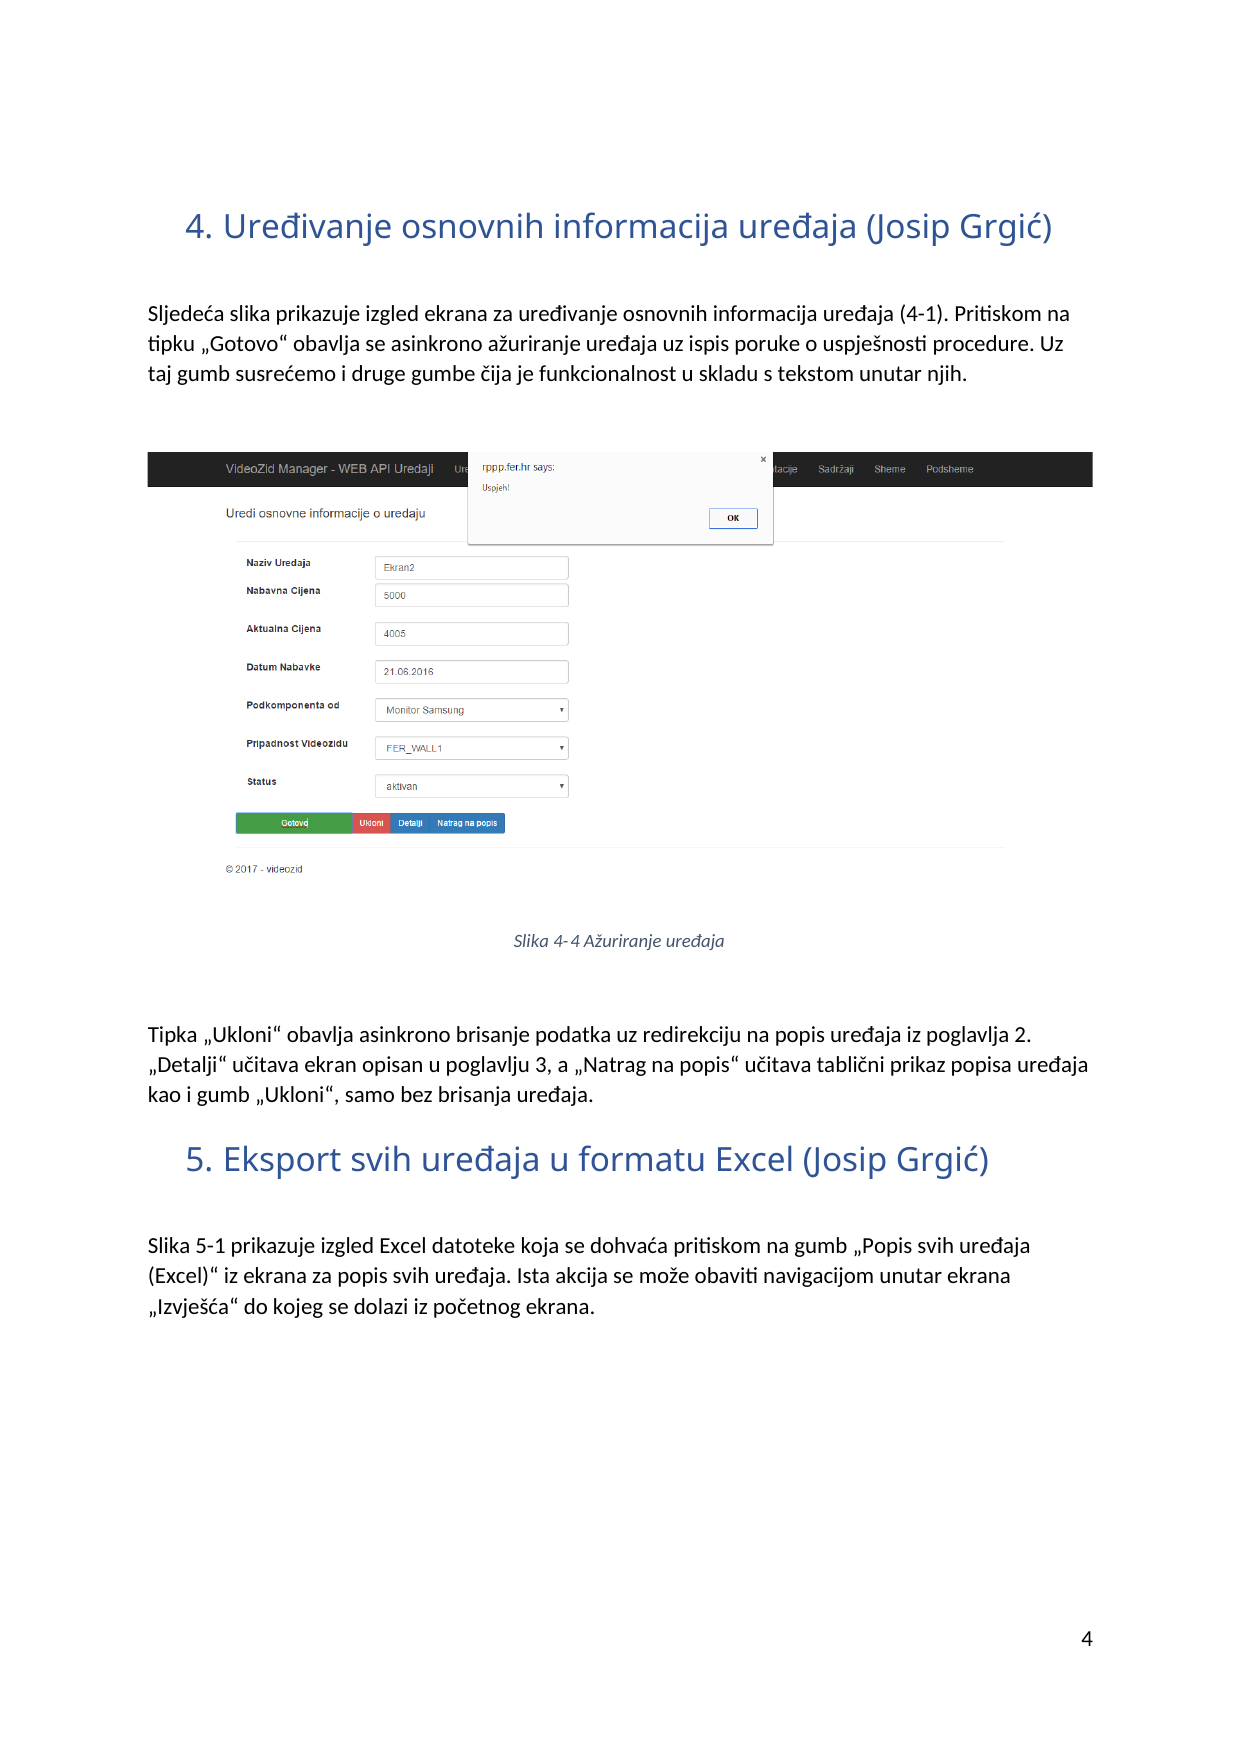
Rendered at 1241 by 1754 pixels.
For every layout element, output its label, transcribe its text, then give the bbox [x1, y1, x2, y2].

subtitle Uređivanje osnovnih informacija uređaja (Josip Grgić) [185, 203, 1093, 248]
subtitle Eksport svih uređaja u formatu Excel (Josip Grgić) [185, 1136, 1093, 1181]
text Tipka „Ukloni“ obavlja asinkrono brisanje podatka uz redirekciju na popis uređaja iz poglavlja 2. „Detalji“ učitava ekran opisan u poglavlju 3, a „Natrag na popis“ učitava tablični prikaz popisa uređaja kao i gumb „Ukloni“, samo bez brisanja uređaja. [148, 1020, 1093, 1108]
text Slika 5-1 prikazuje izgled Excel datoteke koja se dohvaća pritiskom na gumb „Popis svih uređaja (Excel)“ iz ekrana za popis svih uređaja. Ista akcija se može obaviti navigacijom unutar ekrana „Izvješća“ do kojeg se dolazi iz početnog ekrana. [148, 1231, 1093, 1320]
picture [147, 452, 1093, 911]
text Sljedeća slika prikazuje izgled ekrana za uređivanje osnovnih informacija uređaja (4-1). Pritiskom na tipku „Gotovo“ obavlja se asinkrono ažuriranje uređaja uz ispis poruke o uspješnosti procedure. Uz taj gumb susrećemo i druge gumbe čija je funkcionalnost u skladu s tekstom unutar njih. [148, 299, 1093, 387]
